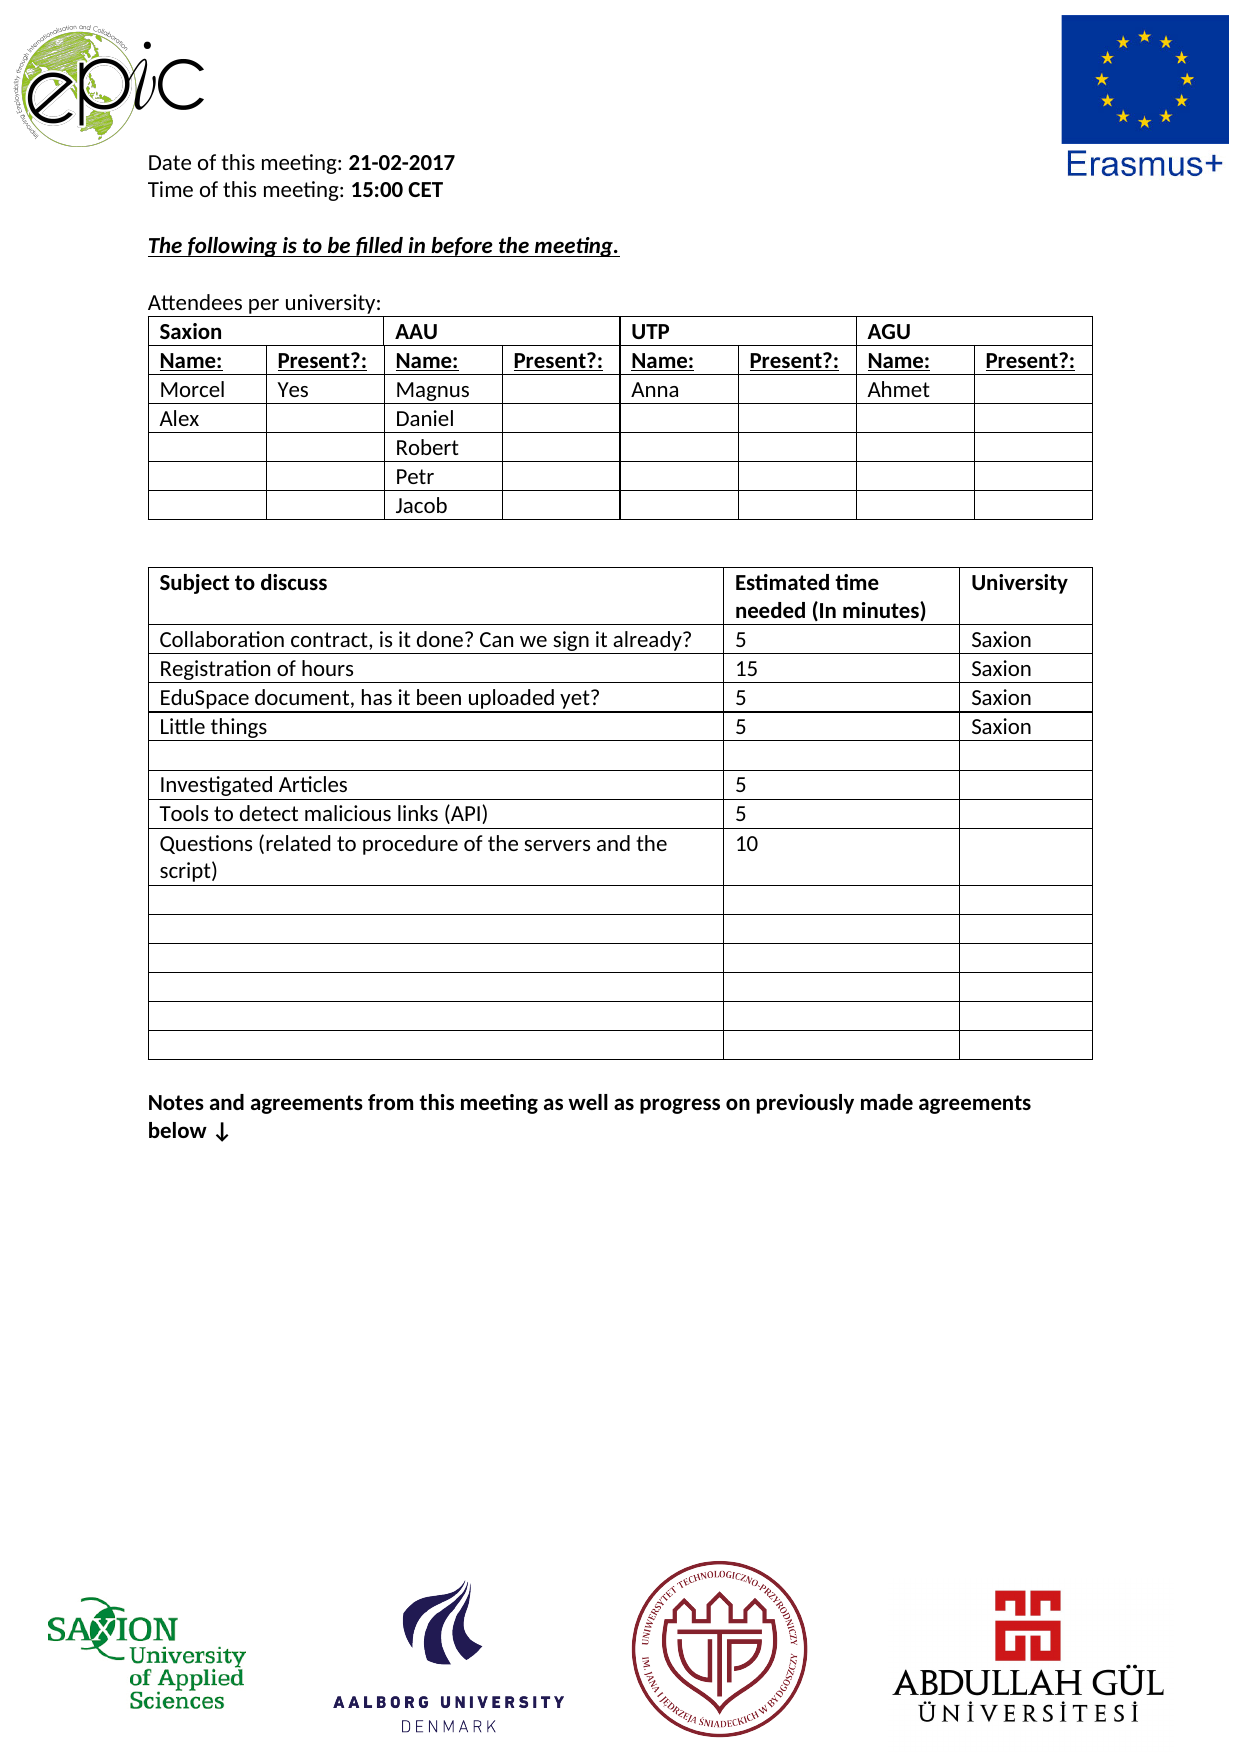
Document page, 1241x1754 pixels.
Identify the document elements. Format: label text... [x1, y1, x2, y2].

table_cell Saxion [960, 654, 1092, 682]
table_header University [960, 568, 1092, 624]
table_cell Present?: [975, 346, 1092, 374]
table_cell Little things [149, 713, 723, 740]
table_cell [267, 462, 384, 490]
table_cell Petr [385, 462, 502, 490]
table_header Estimated time needed (In minutes) [724, 568, 959, 624]
table_cell Anna [621, 375, 738, 403]
table_cell 5 [724, 771, 959, 798]
table_cell 10 [724, 829, 959, 885]
text Date of this meeting: 21-02-2017 [148, 148, 1093, 176]
table_cell Investigated Articles [149, 771, 723, 798]
table_cell [960, 771, 1092, 798]
text Attendees per university: [148, 288, 1093, 316]
table_cell [149, 1031, 723, 1059]
table_cell Magnus [385, 375, 502, 403]
table_cell Jacob [385, 491, 502, 519]
table_cell Questions (related to procedure of the servers and the script) [149, 829, 723, 885]
table_cell [503, 433, 619, 461]
table_cell [857, 433, 974, 461]
table_cell [739, 404, 856, 432]
table_cell Saxion [960, 713, 1092, 740]
table_cell [975, 433, 1092, 461]
table_cell [975, 462, 1092, 490]
table_cell Present?: [503, 346, 619, 374]
table_cell Ahmet [857, 375, 974, 403]
table_cell [267, 491, 384, 519]
table_cell [739, 462, 856, 490]
table_cell Saxion [960, 683, 1092, 711]
table_cell [739, 375, 856, 403]
table_cell 5 [724, 625, 959, 653]
table_cell Morcel [149, 375, 266, 403]
table_cell 5 [724, 683, 959, 711]
table_header Saxion [149, 317, 383, 345]
table_cell [149, 741, 723, 769]
table_cell [857, 404, 974, 432]
table_cell [149, 1002, 723, 1030]
table_cell [960, 944, 1092, 972]
table_cell Alex [149, 404, 266, 432]
table_cell [960, 1002, 1092, 1030]
text Notes and agreements from this meeting as well as progress on previously made agreements below ↓ [148, 1088, 1093, 1144]
table_cell 15 [724, 654, 959, 682]
table_cell [621, 433, 738, 461]
table_cell [503, 462, 619, 490]
table_cell Name: [857, 346, 974, 374]
table_cell [857, 462, 974, 490]
table_cell Name: [621, 346, 738, 374]
text Time of this meeting: 15:00 CET [148, 176, 1093, 204]
table_cell Robert [385, 433, 502, 461]
table_cell [149, 491, 266, 519]
table_cell [149, 944, 723, 972]
table_cell Daniel [385, 404, 502, 432]
table_cell [267, 433, 384, 461]
table_cell [960, 886, 1092, 914]
table_header AGU [857, 317, 1092, 345]
table_cell [724, 915, 959, 943]
table_cell [724, 886, 959, 914]
table_cell [149, 433, 266, 461]
table_cell [724, 741, 959, 769]
table_cell [960, 1031, 1092, 1059]
picture [313, 1561, 584, 1752]
table_cell [503, 491, 619, 519]
table_cell [724, 1002, 959, 1030]
picture [13, 25, 204, 147]
table_cell [621, 491, 738, 519]
table_cell [960, 741, 1092, 769]
table_cell Name: [149, 346, 266, 374]
table_cell Collaboration contract, is it done? Can we sign it already? [149, 625, 723, 653]
table_cell [724, 1031, 959, 1059]
table_cell [503, 404, 619, 432]
table_cell [960, 800, 1092, 828]
table_cell Tools to detect malicious links (API) [149, 800, 723, 828]
table_cell Present?: [739, 346, 856, 374]
text The following is to be filled in before the meeting. [148, 232, 1093, 260]
table_cell EduSpace document, has it been uploaded yet? [149, 683, 723, 711]
table_cell [149, 462, 266, 490]
table_header UTP [621, 317, 856, 345]
table_cell [267, 404, 384, 432]
table_cell [739, 491, 856, 519]
table_cell [149, 973, 723, 1001]
table_header AAU [384, 317, 619, 345]
table_cell [975, 375, 1092, 403]
table_cell [149, 915, 723, 943]
table_cell [960, 829, 1092, 885]
table_cell Saxion [960, 625, 1092, 653]
table_cell [960, 915, 1092, 943]
table_header Subject to discuss [149, 568, 723, 624]
picture [616, 1546, 823, 1753]
table_cell [739, 433, 856, 461]
table_cell [724, 944, 959, 972]
picture [888, 1578, 1175, 1752]
table_cell Name: [385, 346, 502, 374]
table_cell Present?: [267, 346, 384, 374]
table_cell 5 [724, 800, 959, 828]
table_cell Yes [267, 375, 384, 403]
table_cell [503, 375, 619, 403]
table_cell 5 [724, 713, 959, 740]
table_cell [149, 886, 723, 914]
table_cell [621, 404, 738, 432]
table_cell [621, 462, 738, 490]
table_cell [857, 491, 974, 519]
table_cell [975, 404, 1092, 432]
table_cell Registration of hours [149, 654, 723, 682]
table_cell [975, 491, 1092, 519]
picture [46, 1552, 247, 1753]
picture [1061, 15, 1229, 183]
table_cell [724, 973, 959, 1001]
table_cell [960, 973, 1092, 1001]
